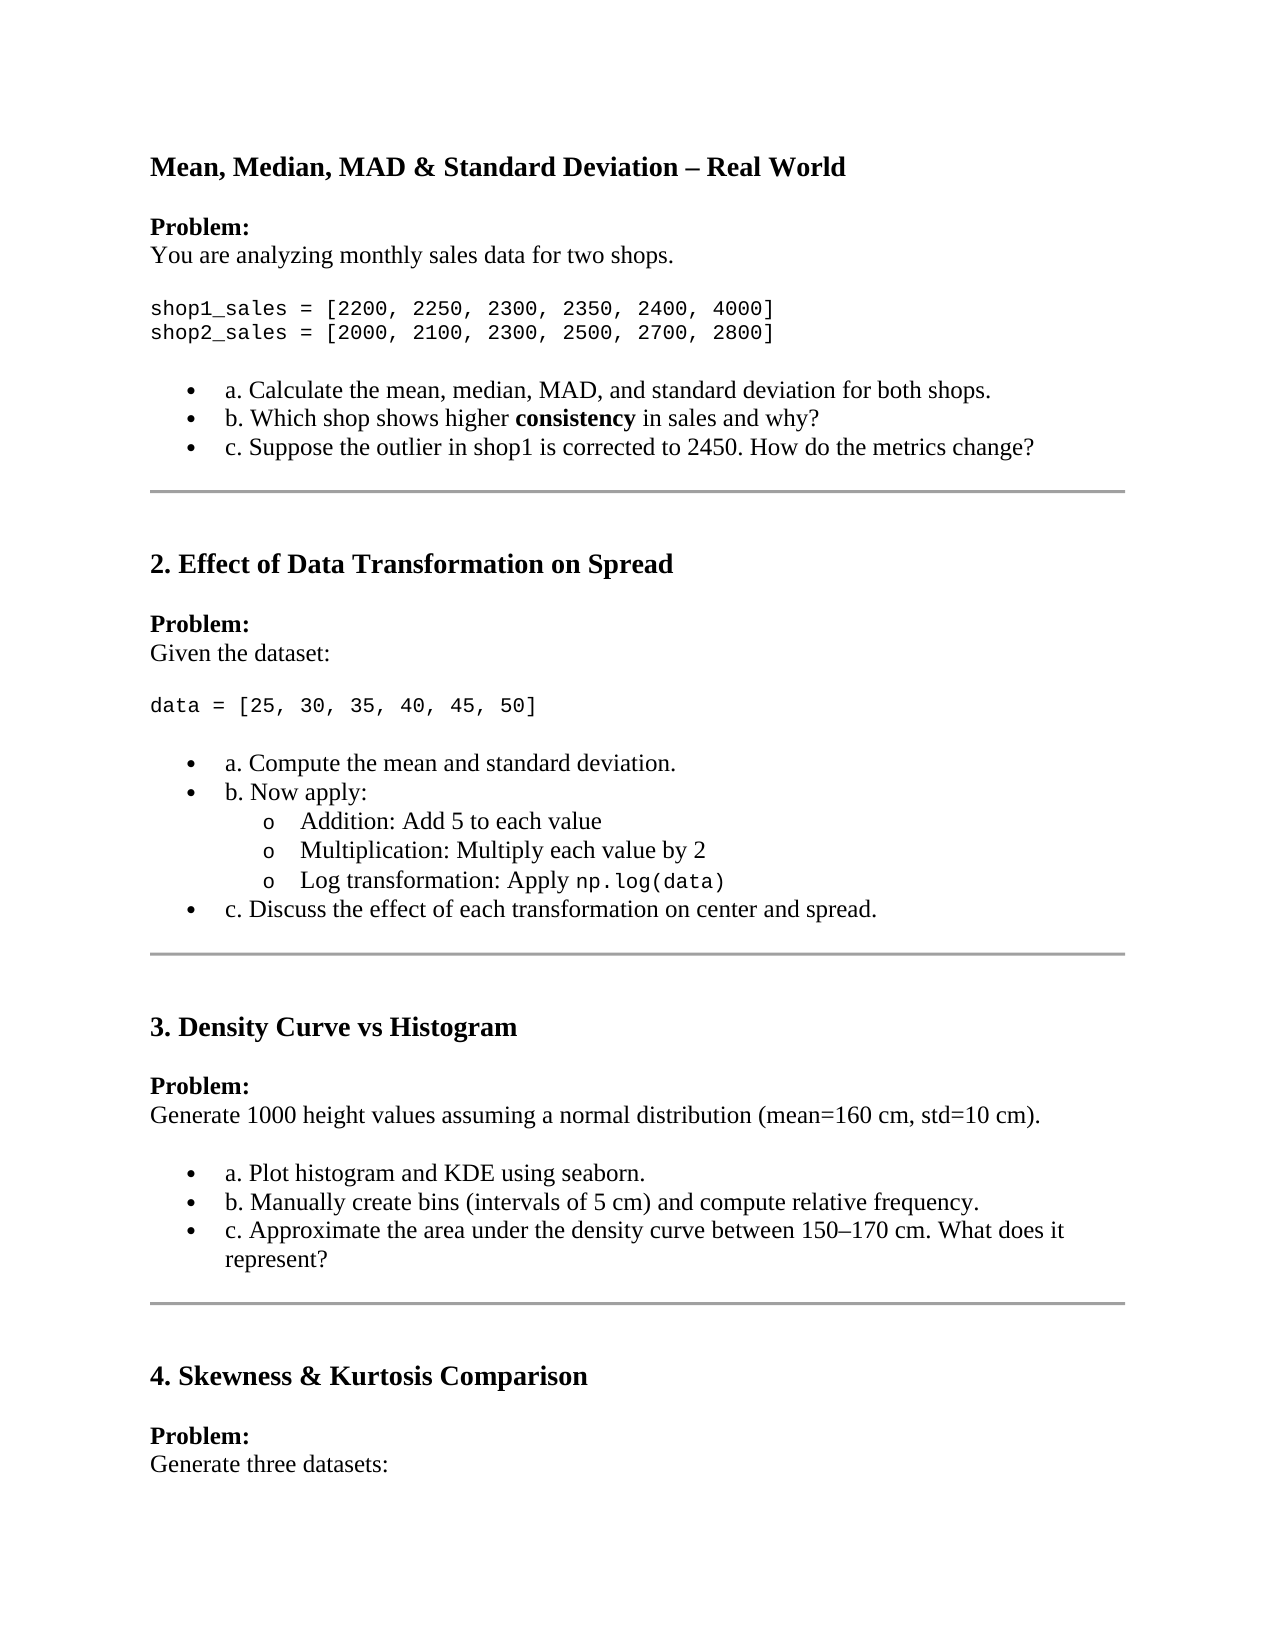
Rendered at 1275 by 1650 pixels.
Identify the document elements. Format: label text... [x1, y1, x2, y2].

text Problem: You are analyzing monthly sales data for two shops. [150, 212, 1125, 269]
list b. Now apply: [187, 777, 1125, 806]
text data = [25, 30, 35, 40, 45, 50] [150, 696, 1125, 719]
list c. Discuss the effect of each transformation on center and spread. [187, 894, 1125, 923]
text Problem: Generate three datasets: [150, 1421, 1125, 1478]
list a. Plot histogram and KDE using seaborn. [187, 1158, 1125, 1187]
list Addition: Add 5 to each value [262, 806, 1125, 835]
text shop1_sales = [2200, 2250, 2300, 2350, 2400, 4000] [150, 298, 1125, 322]
list c. Suppose the outlier in shop1 is corrected to 2450. How do the metrics change? [187, 432, 1125, 461]
text 4. Skewness & Kurtosis Comparison [150, 1359, 1125, 1392]
text 2. Effect of Data Transformation on Spread [150, 547, 1125, 580]
list Log transformation: Apply np.log(data) [262, 865, 1125, 894]
list c. Approximate the area under the density curve between 150–170 cm. What does it represent? [187, 1215, 1125, 1273]
text shop2_sales = [2000, 2100, 2300, 2500, 2700, 2800] [150, 322, 1125, 346]
list b. Which shop shows higher consistency in sales and why? [187, 403, 1125, 432]
text Problem: Given the dataset: [150, 609, 1125, 666]
list a. Calculate the mean, median, MAD, and standard deviation for both shops. [187, 375, 1125, 403]
list Multiplication: Multiply each value by 2 [262, 835, 1125, 865]
text 3. Density Curve vs Histogram [150, 1010, 1125, 1042]
text Mean, Median, MAD & Standard Deviation – Real World [150, 150, 1125, 182]
text Problem: Generate 1000 height values assuming a normal distribution (mean=160 cm, std=10 cm). [150, 1071, 1125, 1129]
list b. Manually create bins (intervals of 5 cm) and compute relative frequency. [187, 1187, 1125, 1215]
list a. Compute the mean and standard deviation. [187, 748, 1125, 777]
